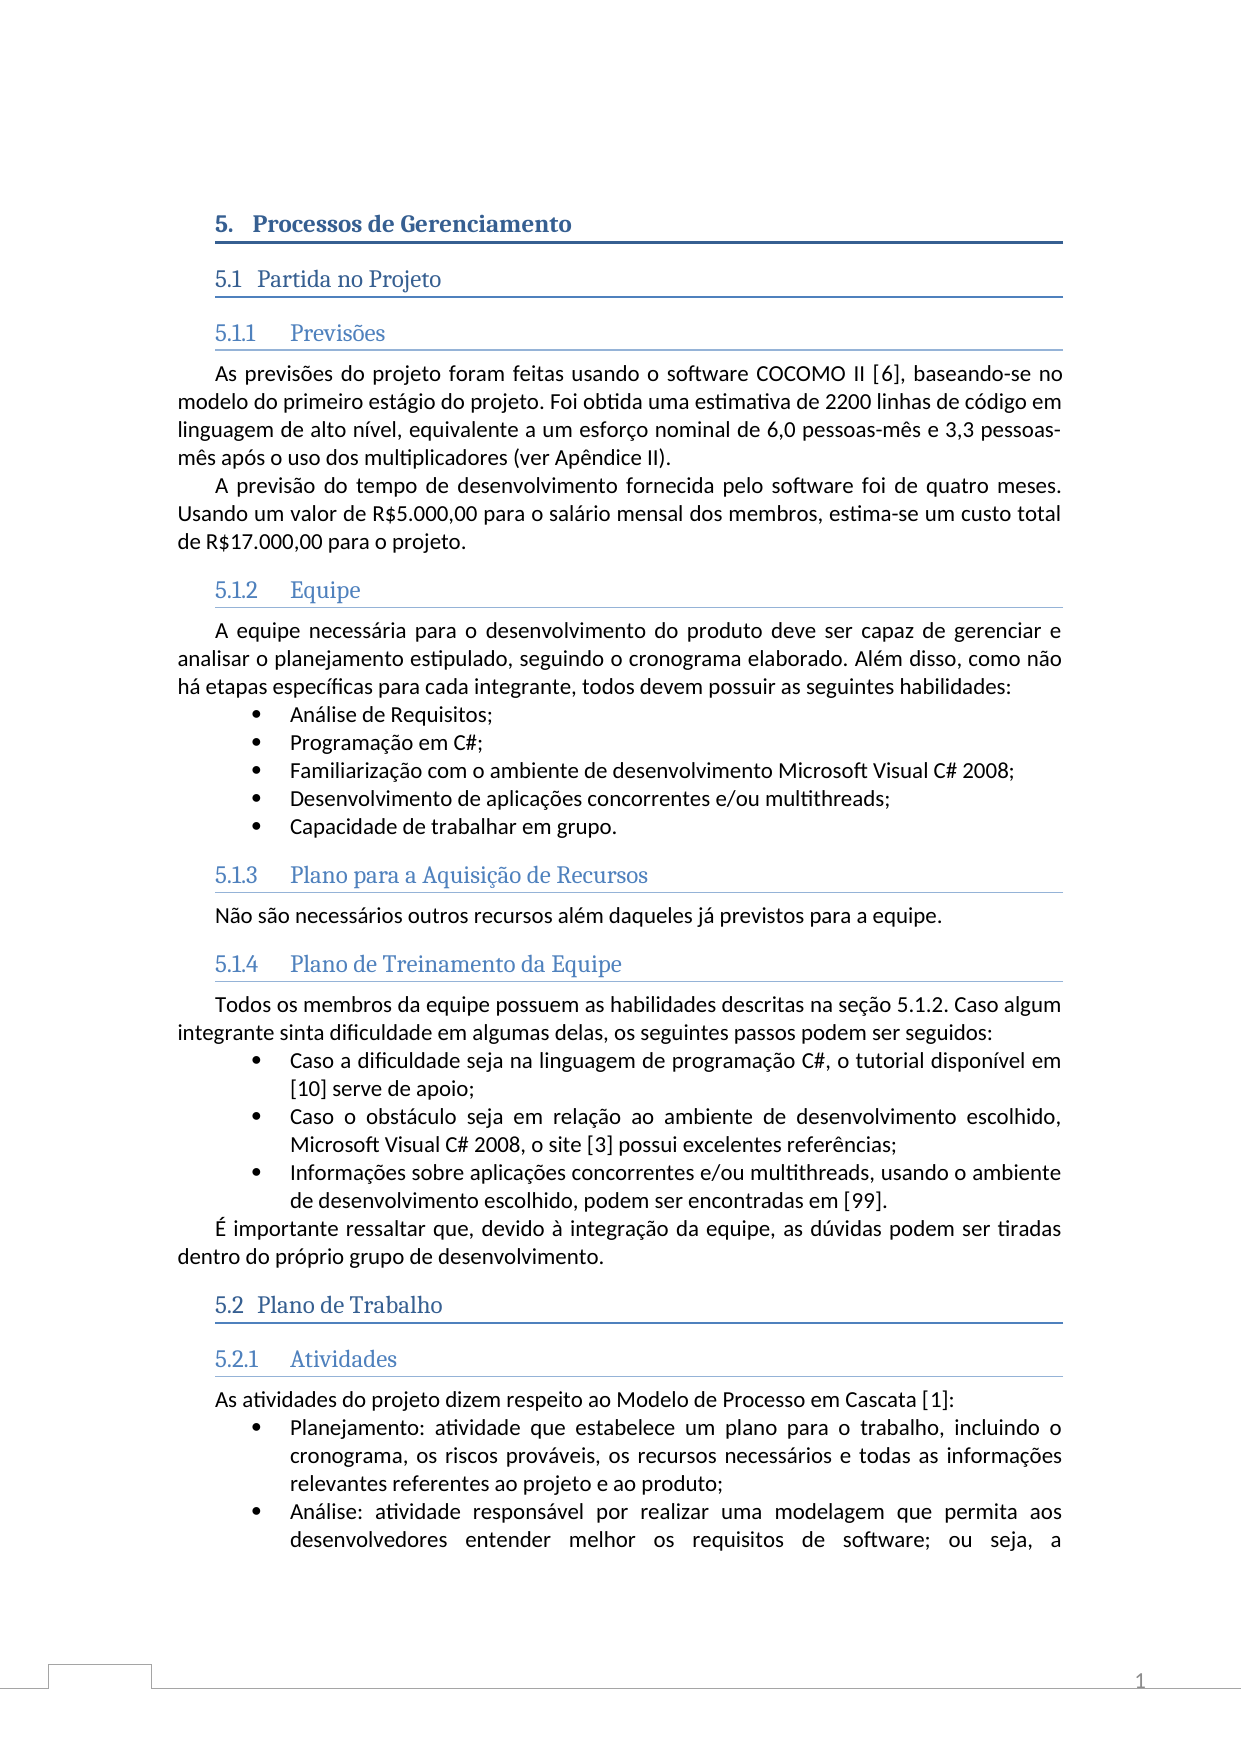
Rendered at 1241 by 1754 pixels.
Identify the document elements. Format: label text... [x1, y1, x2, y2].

subtitle Plano de Treinamento da Equipe [215, 950, 1063, 981]
list Desenvolvimento de aplicações concorrentes e/ou multithreads; [252, 784, 1063, 812]
list Caso o obstáculo seja em relação ao ambiente de desenvolvimento escolhido, Microsoft Visual C# 2008, o site [3] possui excelentes referências; [252, 1102, 1063, 1158]
text É importante ressaltar que, devido à integração da equipe, as dúvidas podem ser tiradas dentro do próprio grupo de desenvolvimento. [177, 1214, 1063, 1271]
subtitle Processos de Gerenciamento [215, 210, 1063, 241]
subtitle Atividades [215, 1345, 1063, 1376]
text Não são necessários outros recursos além daqueles já previstos para a equipe. [177, 901, 1063, 929]
subtitle Equipe [215, 576, 1063, 607]
text Todos os membros da equipe possuem as habilidades descritas na seção 5.1.2. Caso algum integrante sinta dificuldade em algumas delas, os seguintes passos podem ser seguidos: [177, 990, 1063, 1046]
list Familiarização com o ambiente de desenvolvimento Microsoft Visual C# 2008; [252, 756, 1063, 784]
text A equipe necessária para o desenvolvimento do produto deve ser capaz de gerenciar e analisar o planejamento estipulado, seguindo o cronograma elaborado. Além disso, como não há etapas específicas para cada integrante, todos devem possuir as seguintes habilidades: [177, 616, 1063, 700]
list Capacidade de trabalhar em grupo. [252, 812, 1063, 840]
subtitle Plano para a Aquisição de Recursos [215, 861, 1063, 892]
subtitle Plano de Trabalho [215, 1291, 1063, 1322]
list Informações sobre aplicações concorrentes e/ou multithreads, usando o ambiente de desenvolvimento escolhido, podem ser encontradas em [99]. [252, 1158, 1063, 1214]
list Caso a dificuldade seja na linguagem de programação C#, o tutorial disponível em [10] serve de apoio; [252, 1046, 1063, 1102]
text A previsão do tempo de desenvolvimento fornecida pelo software foi de quatro meses. Usando um valor de R$5.000,00 para o salário mensal dos membros, estima-se um custo total de R$17.000,00 para o projeto. [177, 471, 1063, 555]
list Programação em C#; [252, 728, 1063, 756]
text As previsões do projeto foram feitas usando o software COCOMO II [6], baseando-se no modelo do primeiro estágio do projeto. Foi obtida uma estimativa de 2200 linhas de código em linguagem de alto nível, equivalente a um esforço nominal de 6,0 pessoas-mês e 3,3 pessoas-mês após o uso dos multiplicadores (ver Apêndice II). [177, 359, 1063, 471]
list Análise de Requisitos; [252, 700, 1063, 728]
subtitle Previsões [215, 319, 1063, 349]
text As atividades do projeto dizem respeito ao Modelo de Processo em Cascata [1]: [177, 1385, 1063, 1413]
subtitle Partida no Projeto [215, 265, 1063, 296]
list Planejamento: atividade que estabelece um plano para o trabalho, incluindo o cronograma, os riscos prováveis, os recursos necessários e todas as informações relevantes referentes ao projeto e ao produto; [252, 1413, 1063, 1497]
